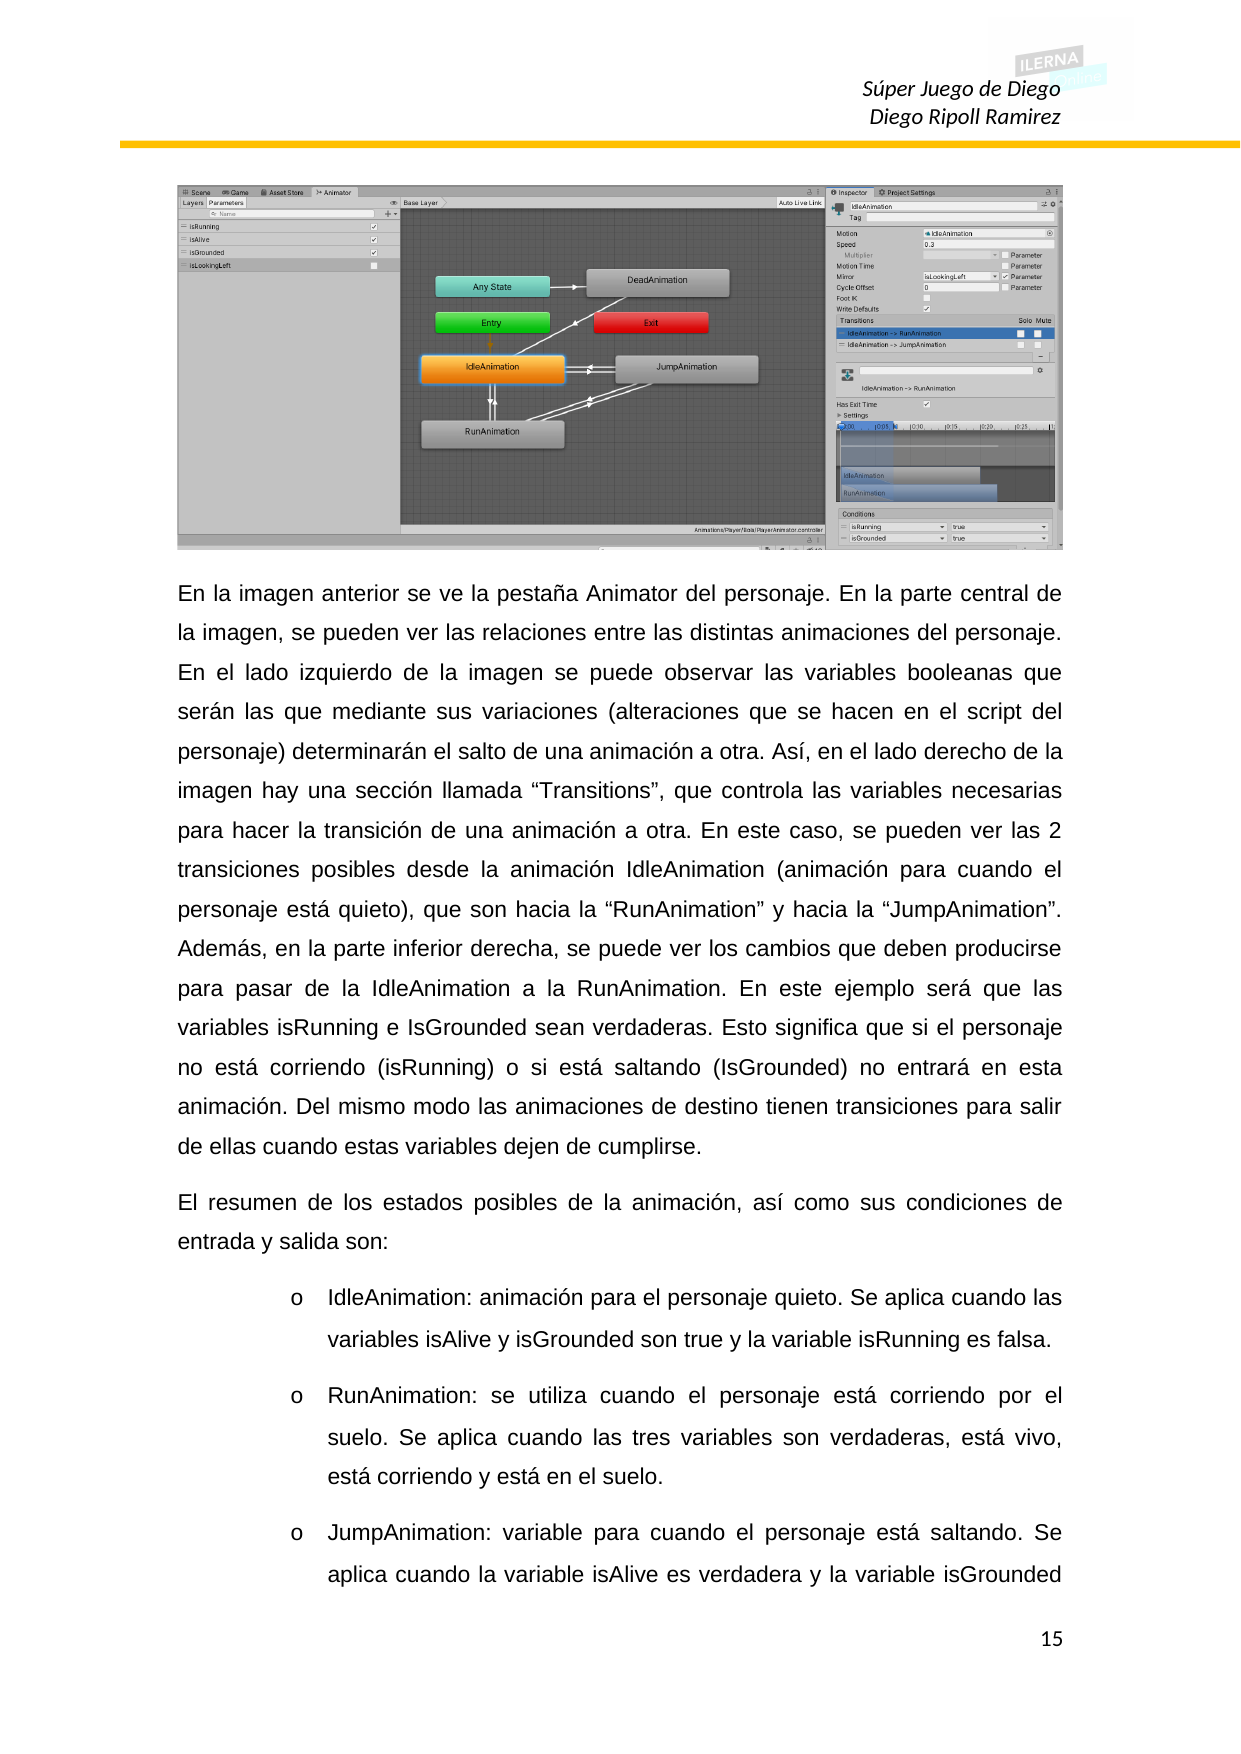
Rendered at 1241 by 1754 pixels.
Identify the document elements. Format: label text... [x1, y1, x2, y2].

text En la imagen anterior se ve la pestaña Animator del personaje. En la parte central de la imagen, se pueden ver las relaciones entre las distintas animaciones del personaje. En el lado izquierdo de la imagen se puede observar las variables booleanas que serán las que mediante sus variaciones (alteraciones que se hacen en el script del personaje) determinarán el salto de una animación a otra. Así, en el lado derecho de la imagen hay una sección llamada “Transitions”, que controla las variables necesarias para hacer la transición de una animación a otra. En este caso, se pueden ver las 2 transiciones posibles desde la animación IdleAnimation (animación para cuando el personaje está quieto), que son hacia la “RunAnimation” y hacia la “JumpAnimation”. Además, en la parte inferior derecha, se puede ver los cambios que deben producirse para pasar de la IdleAnimation a la RunAnimation. En este ejemplo será que las variables isRunning e IsGrounded sean verdaderas. Esto significa que si el personaje no está corriendo (isRunning) o si está saltando (IsGrounded) no entrará en esta animación. Del mismo modo las animaciones de destino tienen transiciones para salir de ellas cuando estas variables dejen de cumplirse. [177, 580, 1063, 1159]
picture [177, 185, 1063, 550]
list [290, 1519, 1063, 1587]
list RunAnimation: se utiliza cuando el personaje está corriendo por el suelo. Se aplica cuando las tres variables son verdaderas, está vivo, está corriendo y está en el suelo. [290, 1382, 1063, 1489]
list IdleAnimation: animación para el personaje quieto. Se aplica cuando las variables isAlive y isGrounded son true y la variable isRunning es falsa. [290, 1284, 1063, 1352]
text El resumen de los estados posibles de la animación, así como sus condiciones de entrada y salida son: [177, 1189, 1063, 1254]
